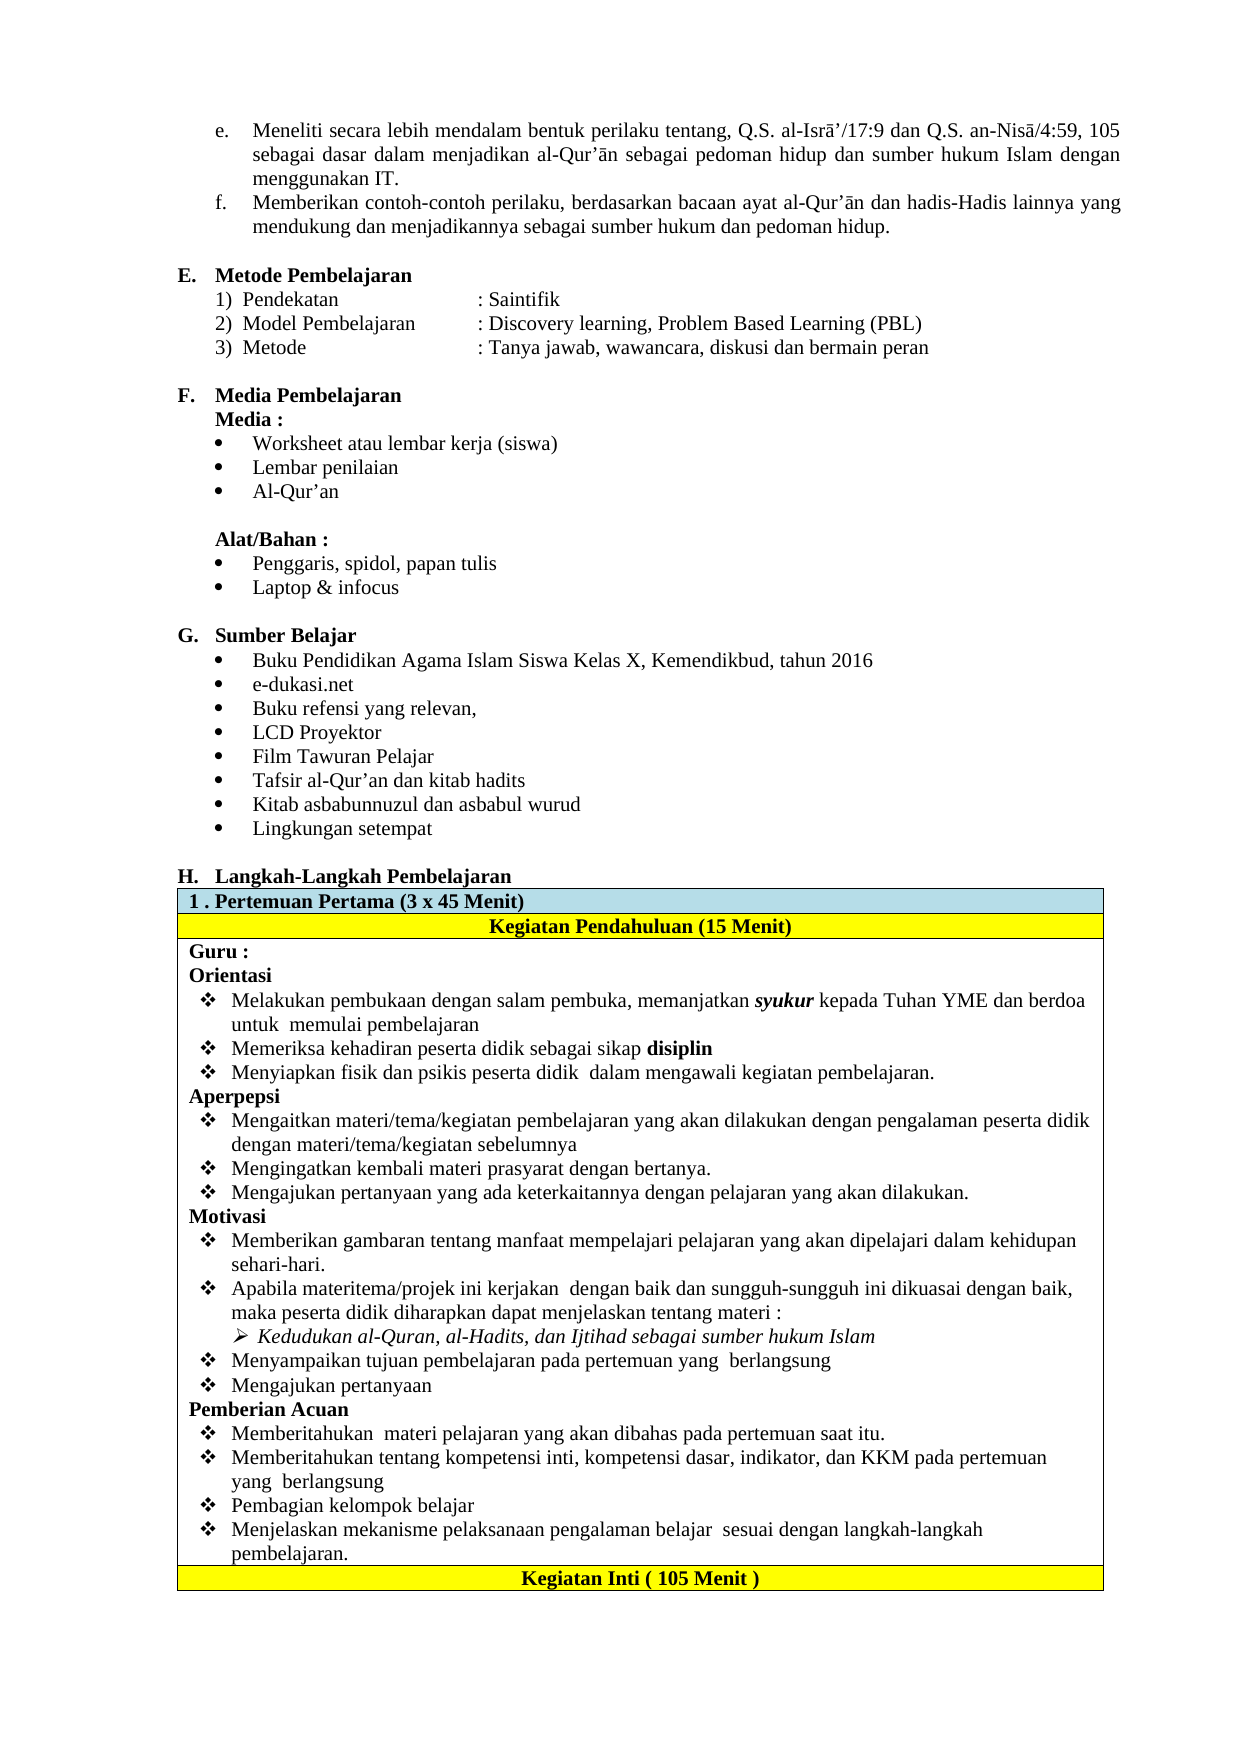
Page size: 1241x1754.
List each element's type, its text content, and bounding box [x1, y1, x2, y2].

list Film Tawuran Pelajar [215, 744, 1122, 768]
table_cell Guru : Orientasi Melakukan pembukaan dengan salam pembuka, memanjatkan syukur kepada Tuhan YME dan berdoa untuk memulai pembelajaran Memeriksa kehadiran peserta didik sebagai sikap disiplin Menyiapkan fisik dan psikis peserta didik dalam mengawali kegiatan pembelajaran. Aperpepsi Mengaitkan materi/tema/kegiatan pembelajaran yang akan dilakukan dengan pengalaman peserta didik dengan materi/tema/kegiatan sebelumnya Mengingatkan kembali materi prasyarat dengan bertanya. Mengajukan pertanyaan yang ada keterkaitannya dengan pelajaran yang akan dilakukan. Motivasi Memberikan gambaran tentang manfaat mempelajari pelajaran yang akan dipelajari dalam kehidupan sehari-hari. Apabila materitema/projek ini kerjakan dengan baik dan sungguh-sungguh ini dikuasai dengan baik, maka peserta didik diharapkan dapat menjelaskan tentang materi : Kedudukan al-Quran, al-Hadits, dan Ijtihad sebagai sumber hukum Islam Menyampaikan tujuan pembelajaran pada pertemuan yang berlangsung Mengajukan pertanyaan Pemberian Acuan Memberitahukan materi pelajaran yang akan dibahas pada pertemuan saat itu. Memberitahukan tentang kompetensi inti, kompetensi dasar, indikator, dan KKM pada pertemuan yang berlangsung Pembagian kelompok belajar Menjelaskan mekanisme pelaksanaan pengalaman belajar sesuai dengan langkah-langkah pembelajaran. [178, 939, 1103, 1565]
list Media : [215, 407, 1122, 431]
list Langkah-Langkah Pembelajaran [177, 864, 1122, 888]
list Worksheet atau lembar kerja (siswa) [215, 431, 1122, 455]
list Buku refensi yang relevan, [215, 696, 1122, 720]
list Sumber Belajar [177, 623, 1122, 647]
list Metode Pembelajaran [177, 262, 1122, 287]
list Penggaris, spidol, papan tulis [215, 551, 1122, 575]
list LCD Proyektor [215, 720, 1122, 744]
list Lembar penilaian [215, 455, 1122, 479]
table_header 1 . Pertemuan Pertama (3 x 45 Menit) [178, 889, 1103, 913]
list Media Pembelajaran [177, 383, 1122, 407]
list Meneliti secara lebih mendalam bentuk perilaku tentang, Q.S. al-Isrā’/17:9 dan Q.S. an-Nisā/4:59, 105 sebagai dasar dalam menjadikan al-Qur’ān sebagai pedoman hidup dan sumber hukum Islam dengan menggunakan IT. [215, 118, 1122, 190]
list Alat/Bahan : [215, 527, 1122, 551]
list Buku Pendidikan Agama Islam Siswa Kelas X, Kemendikbud, tahun 2016 [215, 647, 1122, 672]
table_cell Kegiatan Pendahuluan (15 Menit) [178, 914, 1103, 938]
list Al-Qur’an [215, 479, 1122, 503]
list Laptop & infocus [215, 575, 1122, 599]
list e-dukasi.net [215, 672, 1122, 696]
list Memberikan contoh-contoh perilaku, berdasarkan bacaan ayat al-Qur’ān dan hadis-Hadis lainnya yang mendukung dan menjadikannya sebagai sumber hukum dan pedoman hidup. [215, 190, 1122, 238]
text 3) Metode : Tanya jawab, wawancara, diskusi dan bermain peran [215, 335, 1122, 359]
list Lingkungan setempat [215, 816, 1122, 840]
text 1) Pendekatan : Saintifik [215, 287, 1122, 311]
table_cell Kegiatan Inti ( 105 Menit ) [178, 1566, 1103, 1590]
list Kitab asbabunnuzul dan asbabul wurud [215, 792, 1122, 816]
list Tafsir al-Qur’an dan kitab hadits [215, 768, 1122, 792]
text 2) Model Pembelajaran : Discovery learning, Problem Based Learning (PBL) [215, 311, 1122, 335]
